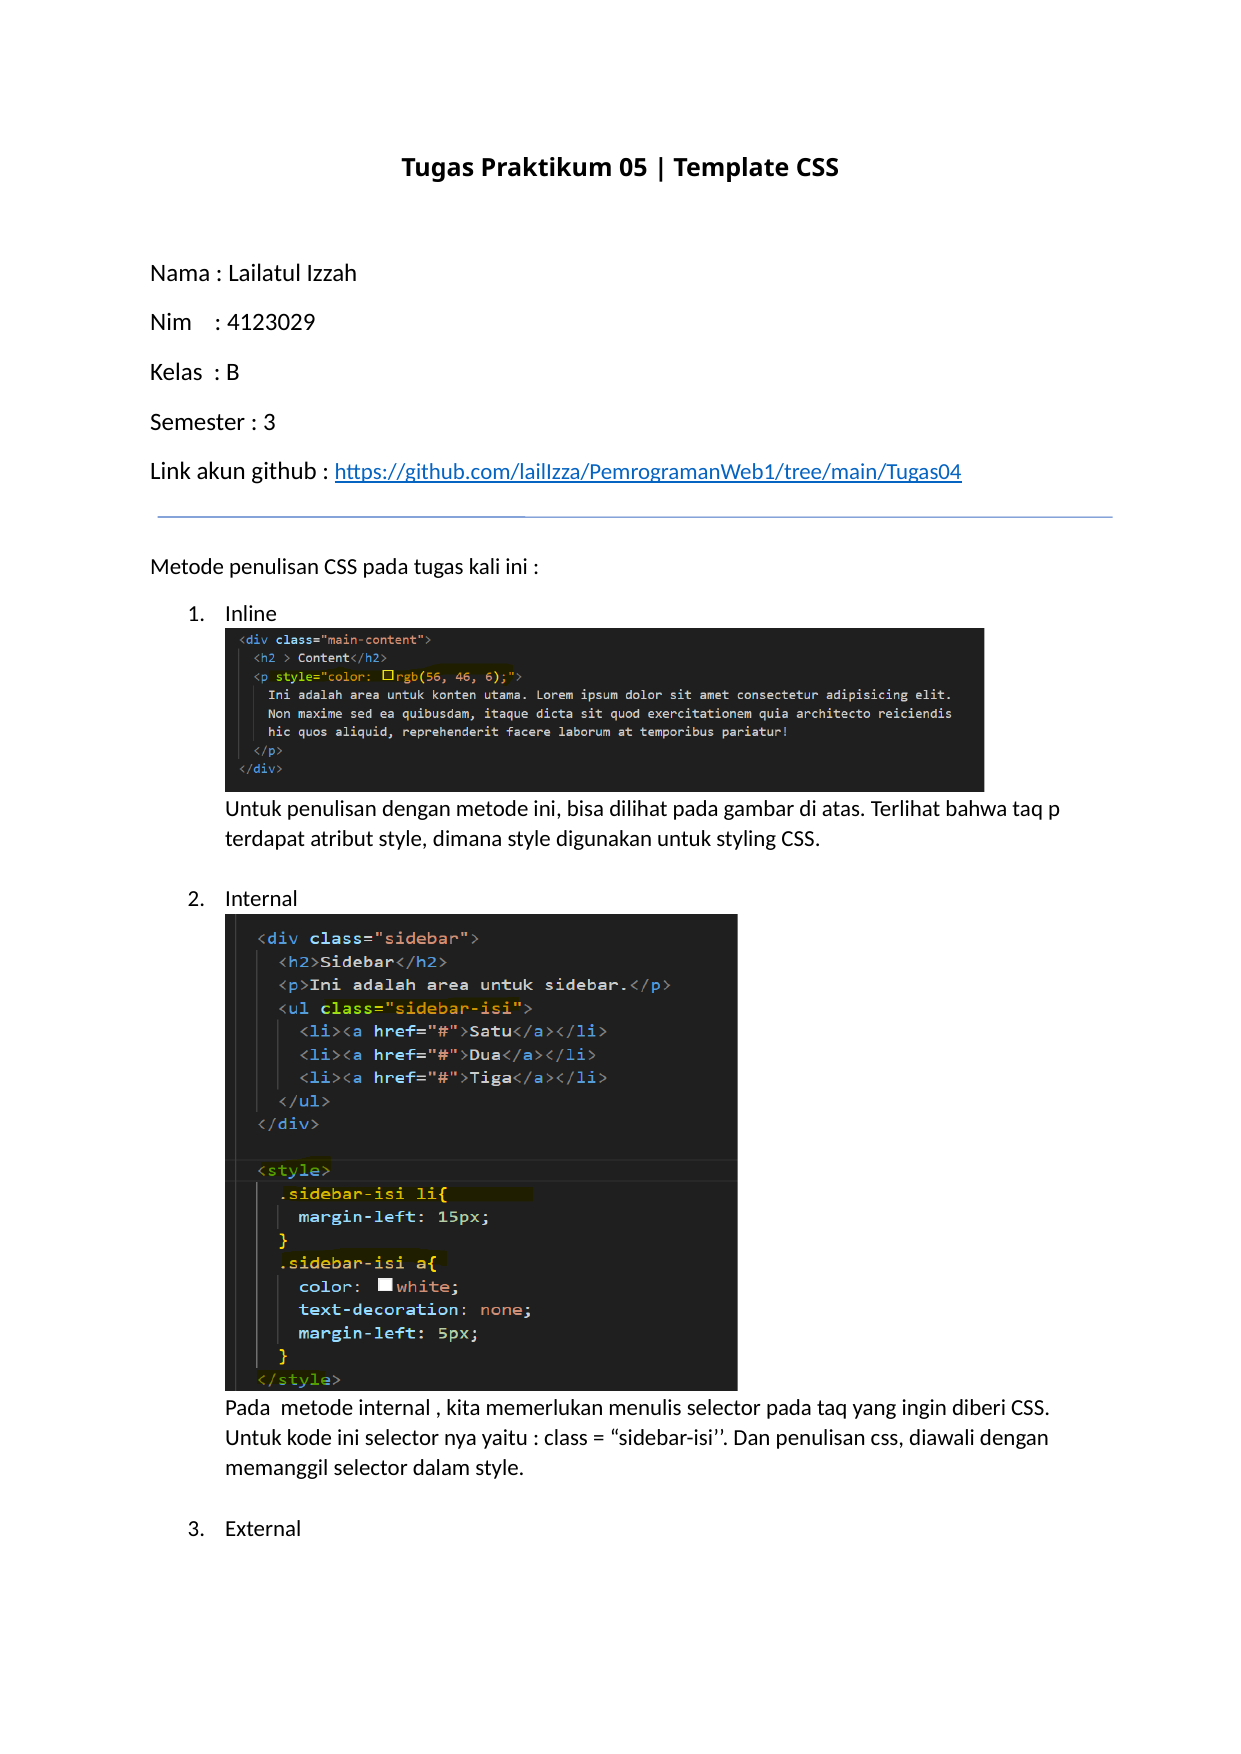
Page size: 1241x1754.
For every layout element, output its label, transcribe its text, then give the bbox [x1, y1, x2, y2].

text Link akun github : https://github.com/lailIzza/PemrogramanWeb1/tree/main/Tugas04 [150, 455, 1090, 486]
list External [187, 1514, 1090, 1542]
picture [225, 914, 738, 1391]
text Metode penulisan CSS pada tugas kali ini : [150, 552, 1090, 580]
list Untuk penulisan dengan metode ini, bisa dilihat pada gambar di atas. Terlihat bahwa taq p terdapat atribut style, dimana style digunakan untuk styling CSS. [225, 794, 1090, 852]
list Internal [187, 884, 1090, 913]
list Inline [187, 599, 1090, 627]
text Nama : Lailatul Izzah [150, 257, 1090, 287]
picture [225, 628, 985, 792]
text Nim : 4123029 [150, 306, 1090, 337]
text Tugas Praktikum 05 | Template CSS [150, 150, 1090, 184]
list Pada metode internal , kita memerlukan menulis selector pada taq yang ingin diberi CSS. Untuk kode ini selector nya yaitu : class = “sidebar-isi’’. Dan penulisan css, diawali dengan memanggil selector dalam style. [225, 1393, 1090, 1481]
text Semester : 3 [150, 406, 1090, 436]
text Kelas : B [150, 356, 1090, 387]
